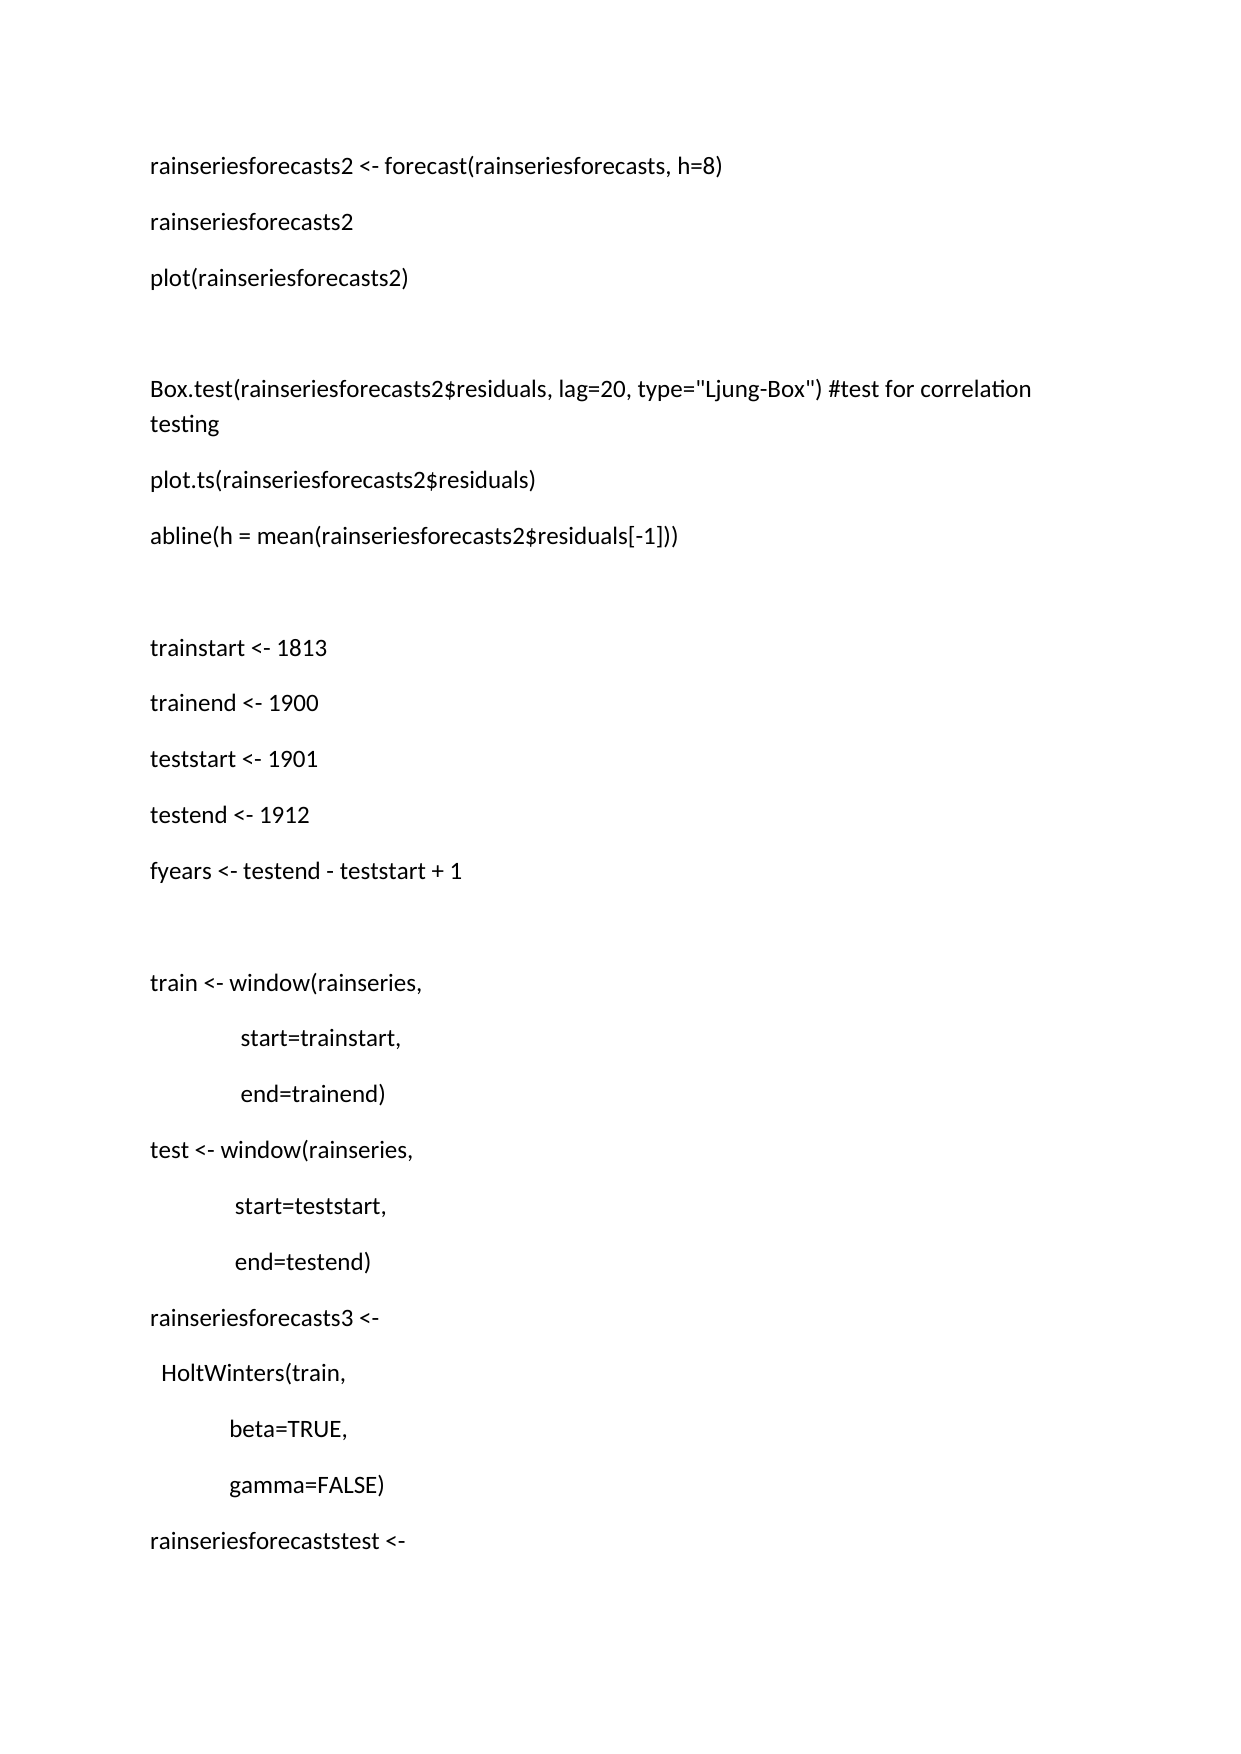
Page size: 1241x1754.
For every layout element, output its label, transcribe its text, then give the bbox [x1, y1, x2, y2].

text start=trainstart, [150, 1022, 1090, 1053]
text start=teststart, [150, 1190, 1090, 1221]
text rainseriesforecasts3 <- [150, 1302, 1090, 1332]
text end=trainend) [150, 1078, 1090, 1109]
text testend <- 1912 [150, 799, 1090, 830]
text test <- window(rainseries, [150, 1134, 1090, 1165]
text trainstart <- 1813 [150, 632, 1090, 662]
text teststart <- 1901 [150, 743, 1090, 774]
text end=testend) [150, 1246, 1090, 1276]
text trainend <- 1900 [150, 687, 1090, 718]
text rainseriesforecasts2 [150, 206, 1090, 236]
text Box.test(rainseriesforecasts2$residuals, lag=20, type="Ljung-Box") #test for correlation testing [150, 373, 1090, 439]
text gamma=FALSE) [150, 1469, 1090, 1500]
text beta=TRUE, [150, 1413, 1090, 1444]
text train <- window(rainseries, [150, 967, 1090, 997]
text plot(rainseriesforecasts2) [150, 262, 1090, 292]
text rainseriesforecasts2 <- forecast(rainseriesforecasts, h=8) [150, 150, 1090, 181]
text fyears <- testend - teststart + 1 [150, 855, 1090, 886]
text abline(h = mean(rainseriesforecasts2$residuals[-1])) [150, 520, 1090, 551]
text plot.ts(rainseriesforecasts2$residuals) [150, 464, 1090, 495]
text HoltWinters(train, [150, 1357, 1090, 1388]
text rainseriesforecaststest <- [150, 1525, 1090, 1556]
